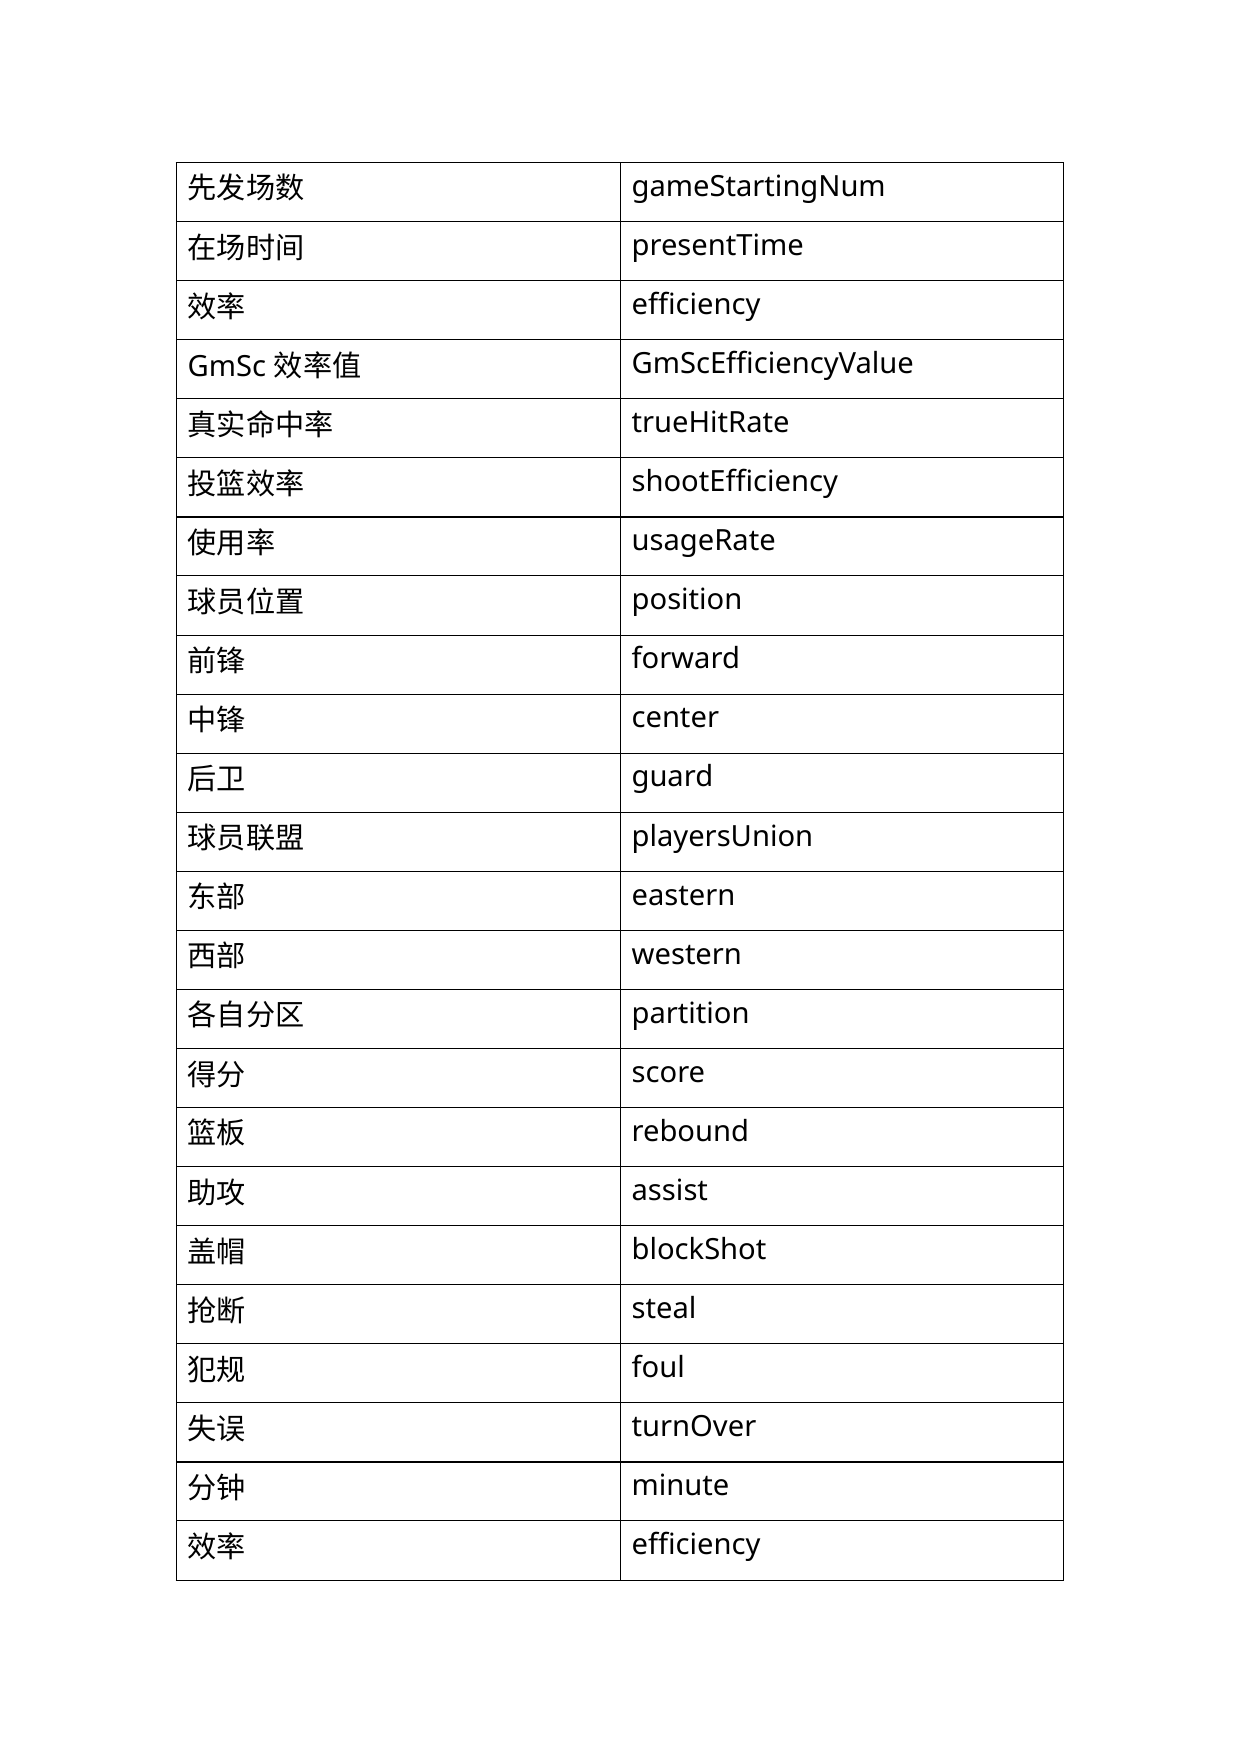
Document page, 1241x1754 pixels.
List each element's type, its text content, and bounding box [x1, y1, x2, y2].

table_cell playersUnion [621, 813, 1063, 871]
table_cell 效率 [177, 281, 620, 339]
table_cell 助攻 [177, 1167, 620, 1225]
table_cell steal [621, 1285, 1063, 1343]
table_cell shootEfficiency [621, 458, 1063, 516]
table_cell blockShot [621, 1226, 1063, 1284]
table_cell 球员联盟 [177, 813, 620, 871]
table_cell turnOver [621, 1403, 1063, 1461]
table_cell eastern [621, 872, 1063, 930]
table_cell 先发场数 [177, 163, 620, 221]
table_cell position [621, 576, 1063, 634]
table_cell trueHitRate [621, 399, 1063, 457]
table_cell 西部 [177, 931, 620, 989]
table_cell 后卫 [177, 754, 620, 812]
table_cell gameStartingNum [621, 163, 1063, 221]
table_cell foul [621, 1344, 1063, 1402]
table_cell efficiency [621, 281, 1063, 339]
table_cell 球员位置 [177, 576, 620, 634]
table_cell 在场时间 [177, 222, 620, 280]
table_cell 东部 [177, 872, 620, 930]
table_cell partition [621, 990, 1063, 1048]
table_cell score [621, 1049, 1063, 1107]
table_cell 抢断 [177, 1285, 620, 1343]
table_cell guard [621, 754, 1063, 812]
table_cell 篮板 [177, 1108, 620, 1166]
table_cell 得分 [177, 1049, 620, 1107]
table_cell 分钟 [177, 1463, 620, 1520]
table_cell rebound [621, 1108, 1063, 1166]
table_cell 真实命中率 [177, 399, 620, 457]
table_cell 盖帽 [177, 1226, 620, 1284]
table_cell western [621, 931, 1063, 989]
table_cell efficiency [621, 1521, 1063, 1579]
table_cell 效率 [177, 1521, 620, 1579]
table_cell minute [621, 1463, 1063, 1520]
table_cell GmScEfficiencyValue [621, 340, 1063, 398]
table_cell 失误 [177, 1403, 620, 1461]
table_cell 前锋 [177, 636, 620, 693]
table_cell usageRate [621, 518, 1063, 575]
table_cell presentTime [621, 222, 1063, 280]
table_cell 各自分区 [177, 990, 620, 1048]
table_cell 投篮效率 [177, 458, 620, 516]
table_cell center [621, 695, 1063, 753]
table_cell 犯规 [177, 1344, 620, 1402]
table_cell 使用率 [177, 518, 620, 575]
table_cell forward [621, 636, 1063, 693]
table_cell GmSc 效率值 [177, 340, 620, 398]
table_cell assist [621, 1167, 1063, 1225]
table_cell 中锋 [177, 695, 620, 753]
